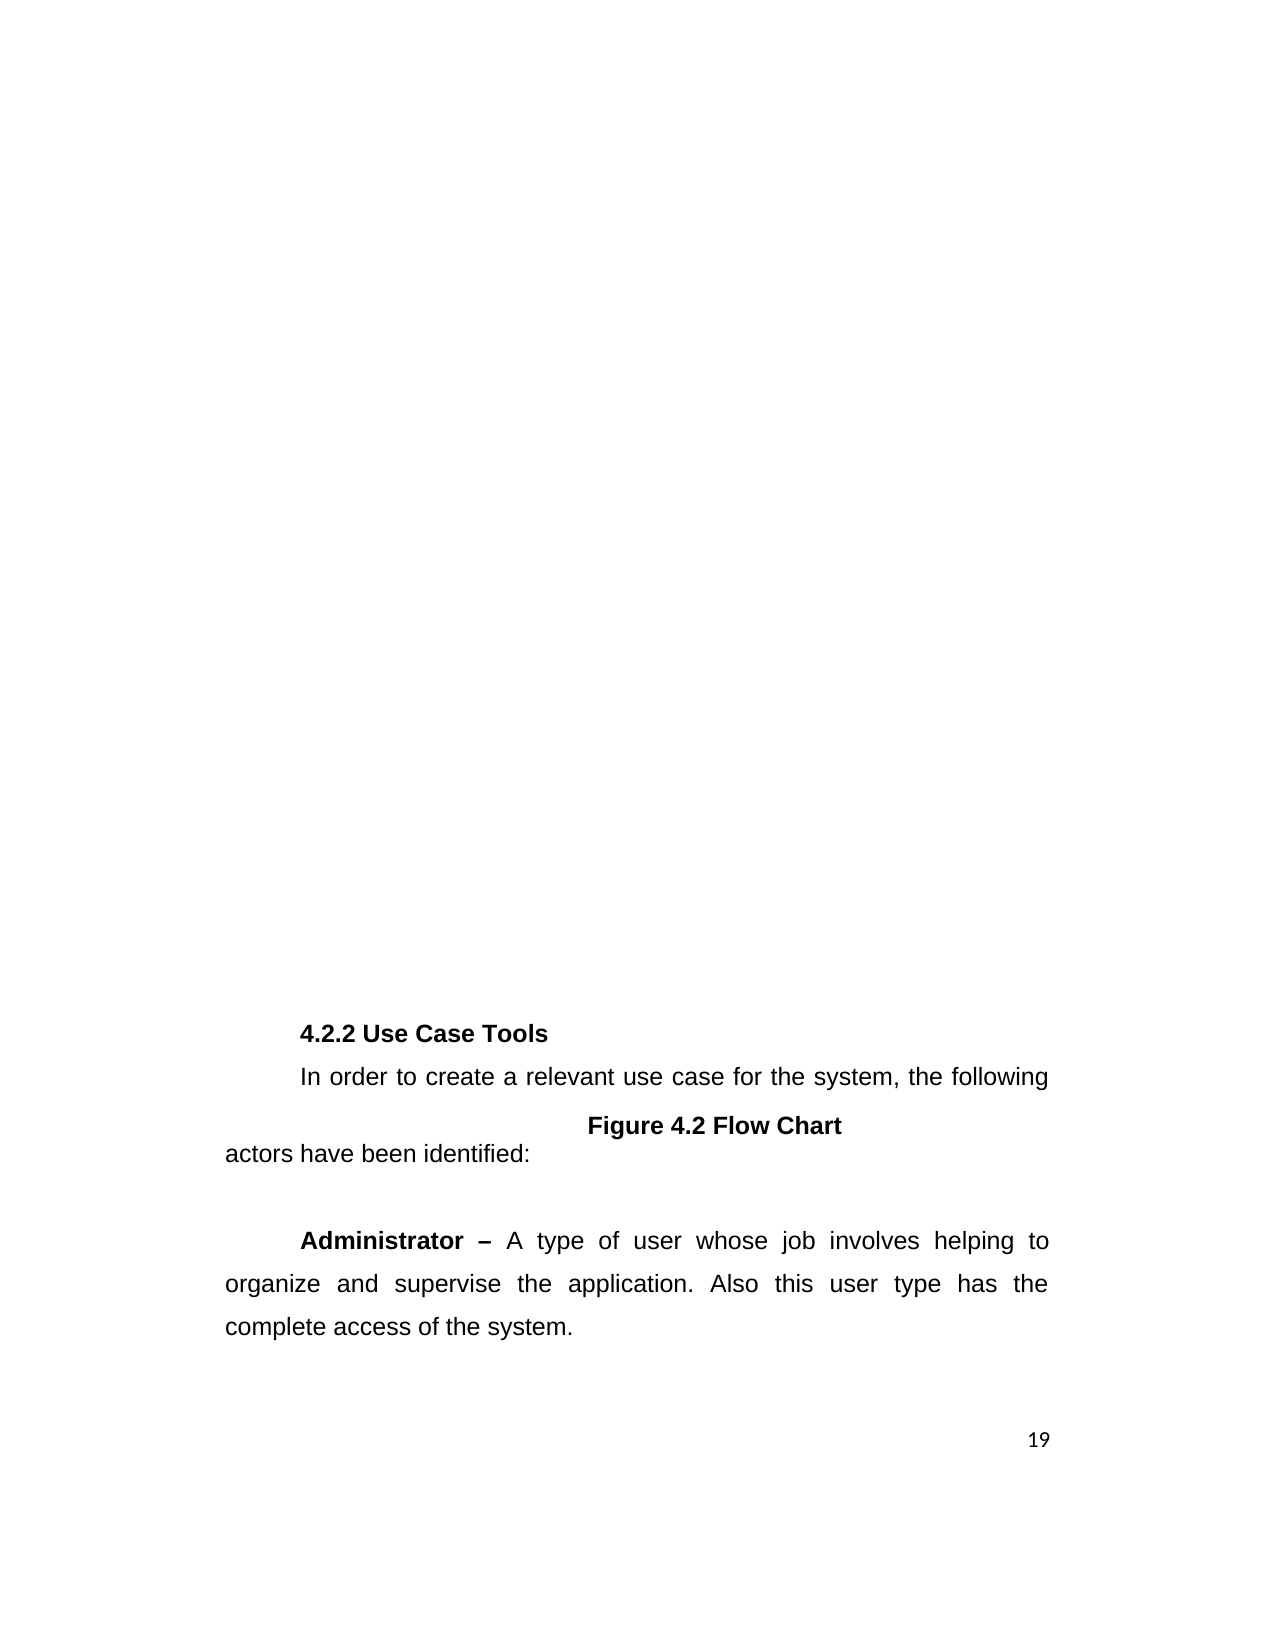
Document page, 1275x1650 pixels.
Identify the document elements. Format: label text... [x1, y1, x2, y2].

text In order to create a relevant use case for the system, the following actors have been identified: [225, 1062, 1050, 1110]
text In order to create a relevant use case for the system, the following actors have been identified: [225, 1140, 1050, 1168]
subtitle 4.2.2 Use Case Tools [225, 1019, 1050, 1048]
text Administrator – A type of user whose job involves helping to organize and supervise the application. Also this user type has the complete access of the system. [225, 1226, 1050, 1341]
